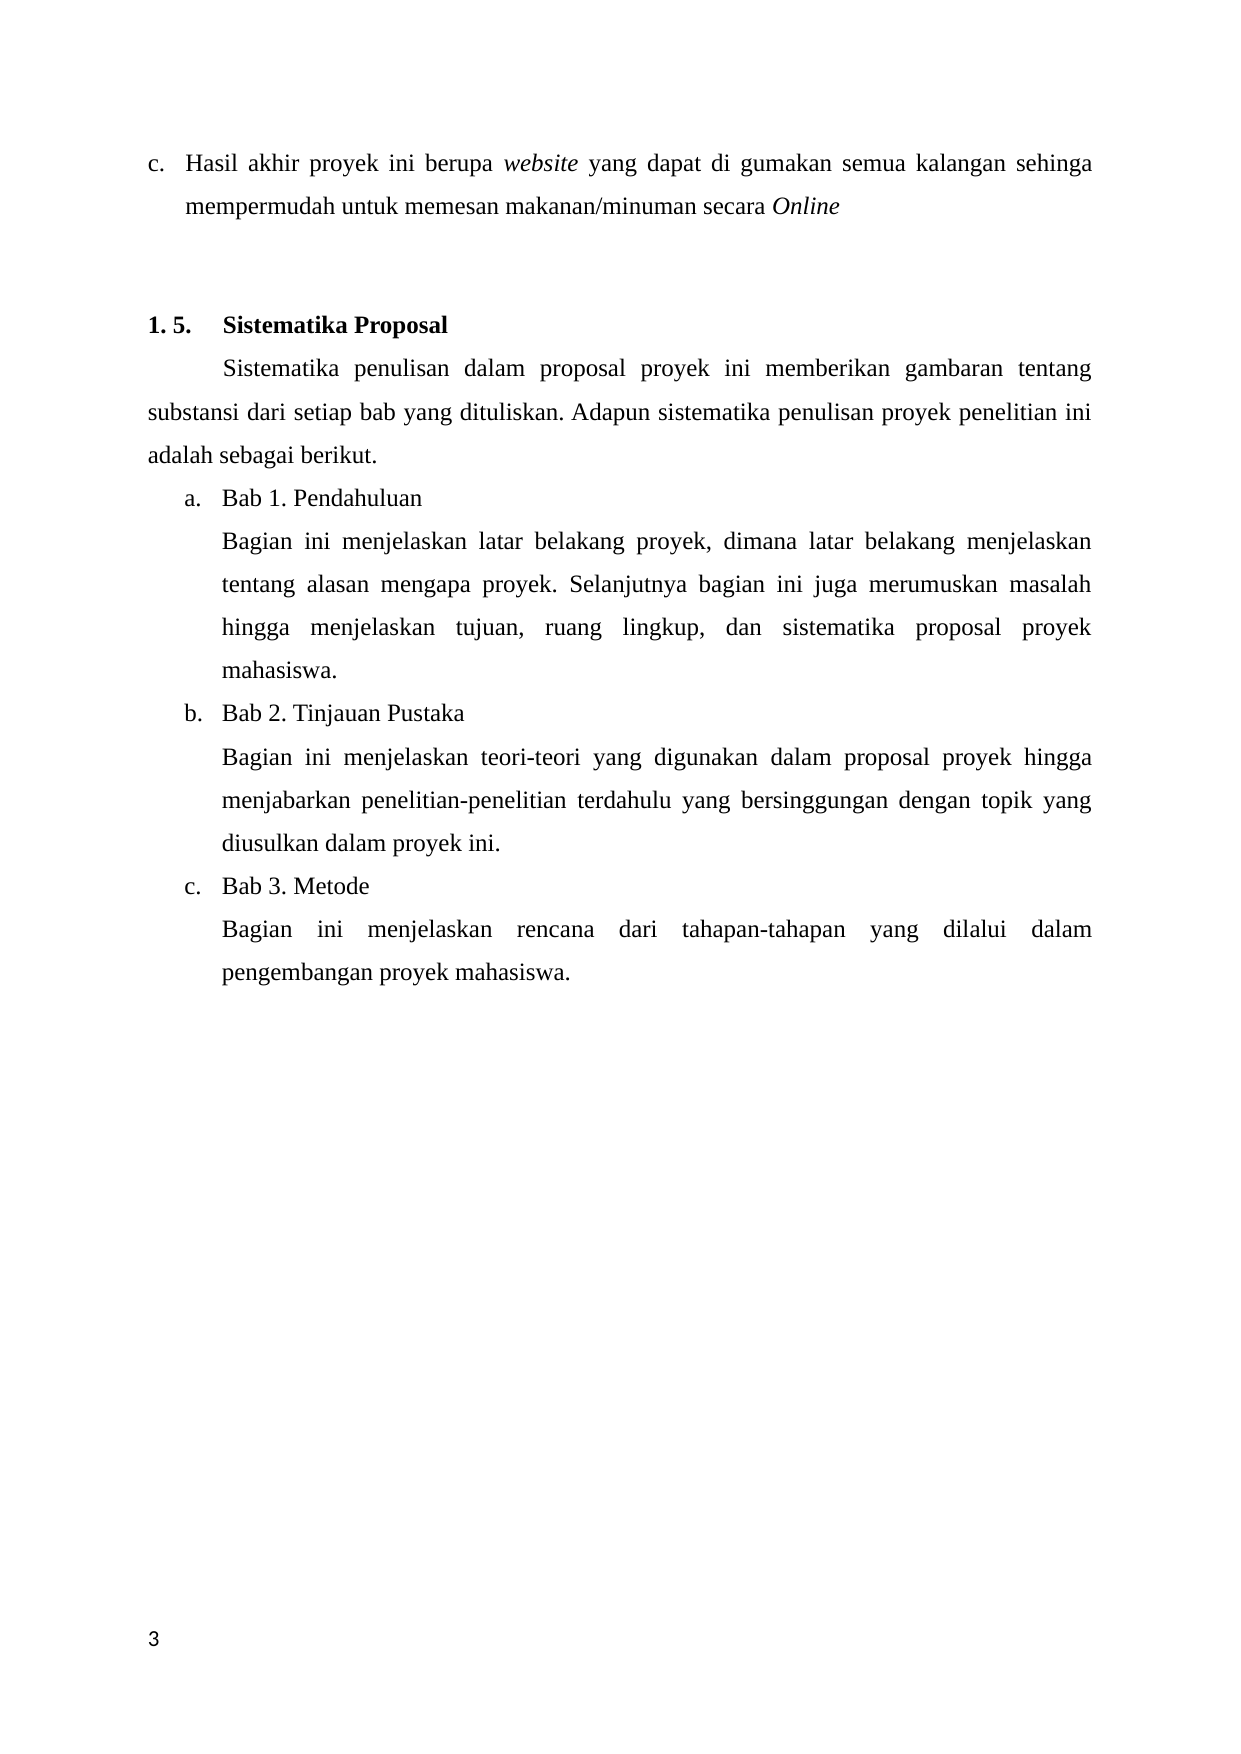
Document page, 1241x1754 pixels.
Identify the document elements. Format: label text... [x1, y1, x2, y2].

text Sistematika penulisan dalam proposal proyek ini memberikan gambaran tentang substansi dari setiap bab yang dituliskan. Adapun sistematika penulisan proyek penelitian ini adalah sebagai berikut. [148, 353, 1092, 468]
list Bab 1. Pendahuluan [184, 483, 1092, 512]
text Bagian ini menjelaskan teori-teori yang digunakan dalam proposal proyek hingga menjabarkan penelitian-penelitian terdahulu yang bersinggungan dengan topik yang diusulkan dalam proyek ini. [222, 742, 1092, 857]
text 1. 5. Sistematika Proposal [148, 310, 1092, 339]
list Bab 3. Metode [184, 871, 1092, 900]
list Hasil akhir proyek ini berupa website yang dapat di gumakan semua kalangan sehinga mempermudah untuk memesan makanan/minuman secara Online [148, 148, 1092, 219]
list Bab 2. Tinjauan Pustaka [184, 698, 1092, 727]
text Bagian ini menjelaskan latar belakang proyek, dimana latar belakang menjelaskan tentang alasan mengapa proyek. Selanjutnya bagian ini juga merumuskan masalah hingga menjelaskan tujuan, ruang lingkup, dan sistematika proposal proyek mahasiswa. [222, 526, 1092, 684]
text Bagian ini menjelaskan rencana dari tahapan-tahapan yang dilalui dalam pengembangan proyek mahasiswa. [222, 914, 1092, 986]
